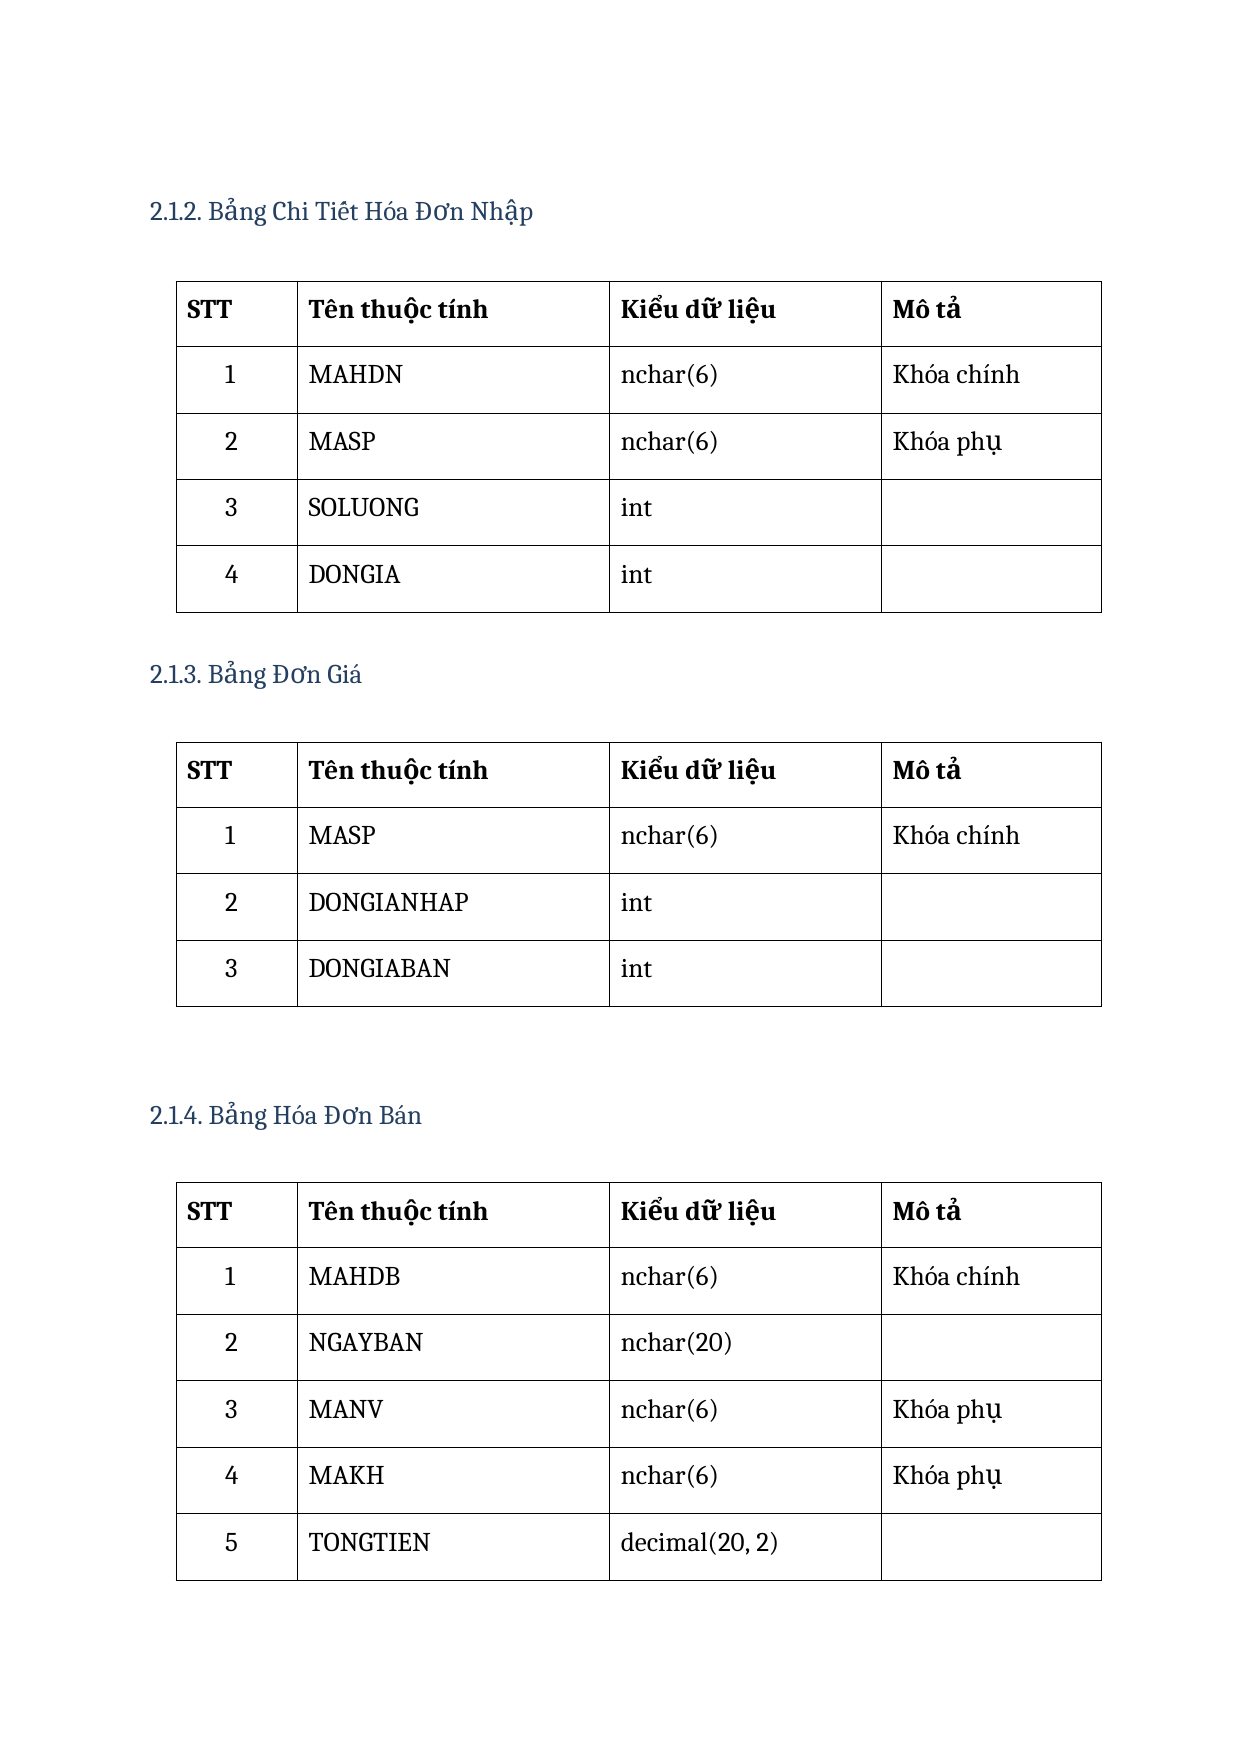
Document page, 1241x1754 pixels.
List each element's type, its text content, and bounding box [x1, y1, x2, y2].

table_cell int [610, 480, 881, 545]
table_header Kiểu dữ liệu [610, 282, 881, 346]
table_cell [177, 1315, 297, 1380]
table_header Mô tả [882, 1183, 1101, 1247]
table_cell nchar(6) [610, 1248, 881, 1314]
table_cell NGAYBAN [298, 1315, 609, 1380]
subtitle 2.1.4. Bảng Hóa Đơn Bán [150, 1100, 1090, 1131]
table_cell [177, 480, 297, 545]
table_cell [177, 874, 297, 939]
table_cell DONGIA [298, 546, 609, 612]
table_cell [177, 347, 297, 412]
table_cell nchar(6) [610, 808, 881, 873]
table_cell MASP [298, 414, 609, 479]
table_cell [177, 808, 297, 873]
table_cell [882, 941, 1101, 1006]
table_cell [177, 1448, 297, 1513]
table_header STT [177, 1183, 297, 1247]
table_cell nchar(6) [610, 347, 881, 412]
table_cell Khóa chính [882, 1248, 1101, 1314]
table_cell [882, 874, 1101, 939]
table_cell Khóa chính [882, 347, 1101, 412]
table_header Kiểu dữ liệu [610, 743, 881, 807]
table_cell int [610, 941, 881, 1006]
table_header Mô tả [882, 743, 1101, 807]
table_cell MASP [298, 808, 609, 873]
table_cell nchar(20) [610, 1315, 881, 1380]
table_cell SOLUONG [298, 480, 609, 545]
table_cell Khóa phụ [882, 414, 1101, 479]
table_cell [882, 1315, 1101, 1380]
table_cell MAHDN [298, 347, 609, 412]
table_cell Khóa chính [882, 808, 1101, 873]
table_cell [177, 1514, 297, 1579]
table_cell MAHDB [298, 1248, 609, 1314]
table_cell [177, 1381, 297, 1447]
table_cell nchar(6) [610, 1448, 881, 1513]
table_header STT [177, 282, 297, 346]
table_cell [882, 1514, 1101, 1579]
table_cell [177, 1248, 297, 1314]
table_header Tên thuộc tính [298, 1183, 609, 1247]
subtitle 2.1.2. Bảng Chi Tiết Hóa Đơn Nhập [150, 196, 1090, 227]
table_cell Khóa phụ [882, 1448, 1101, 1513]
table_cell int [610, 546, 881, 612]
table_cell int [610, 874, 881, 939]
table_cell decimal(20, 2) [610, 1514, 881, 1579]
subtitle 2.1.3. Bảng Đơn Giá [150, 659, 1090, 690]
table_cell [177, 941, 297, 1006]
table_cell [882, 480, 1101, 545]
table_cell nchar(6) [610, 1381, 881, 1447]
table_cell Khóa phụ [882, 1381, 1101, 1447]
table_cell DONGIABAN [298, 941, 609, 1006]
table_cell [177, 414, 297, 479]
table_header Kiểu dữ liệu [610, 1183, 881, 1247]
table_cell [177, 546, 297, 612]
table_cell [882, 546, 1101, 612]
table_cell TONGTIEN [298, 1514, 609, 1579]
table_header STT [177, 743, 297, 807]
table_cell nchar(6) [610, 414, 881, 479]
table_header Tên thuộc tính [298, 743, 609, 807]
table_header Mô tả [882, 282, 1101, 346]
table_cell DONGIANHAP [298, 874, 609, 939]
table_cell MAKH [298, 1448, 609, 1513]
table_header Tên thuộc tính [298, 282, 609, 346]
table_cell MANV [298, 1381, 609, 1447]
